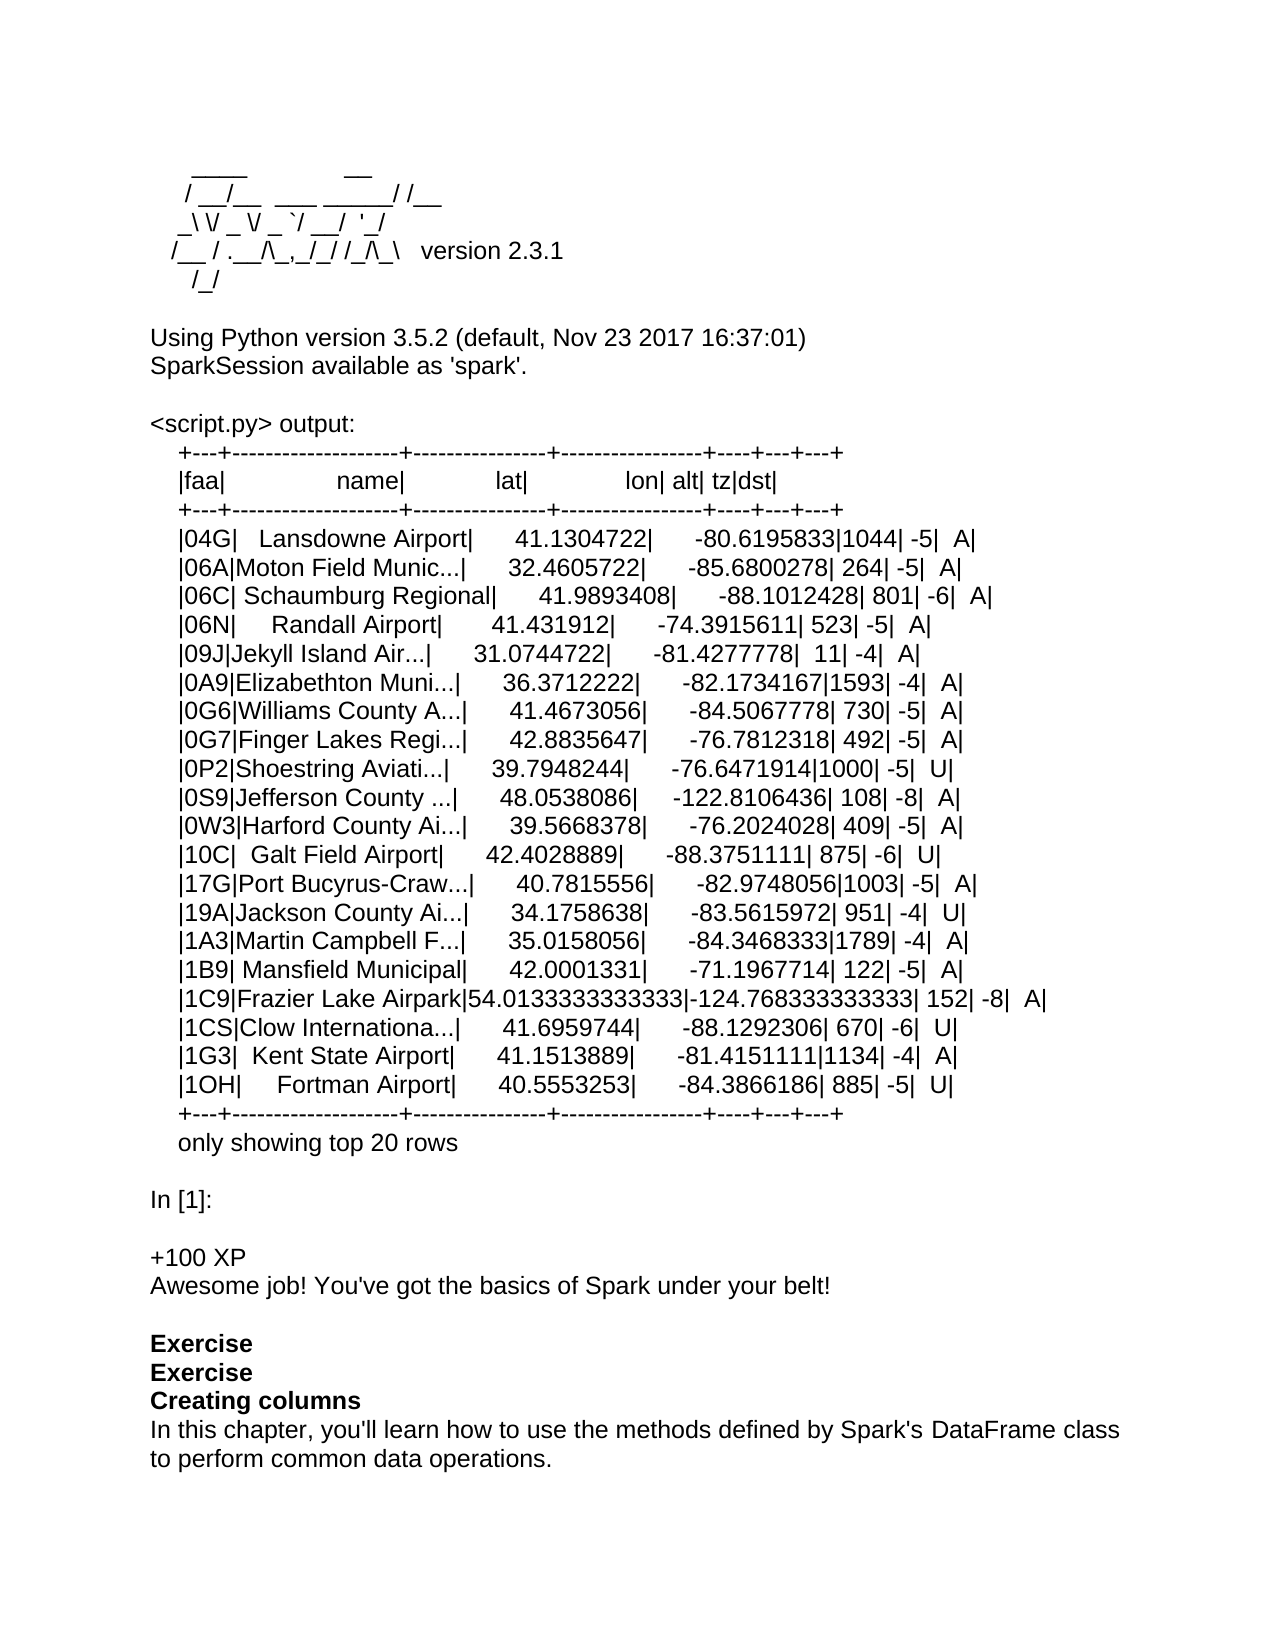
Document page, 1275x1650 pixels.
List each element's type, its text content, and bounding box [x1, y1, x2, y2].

text |10C| Galt Field Airport| 42.4028889| -88.3751111| 875| -6| U| [150, 840, 1125, 869]
text |0S9|Jefferson County ...| 48.0538086| -122.8106436| 108| -8| A| [150, 782, 1125, 811]
text |09J|Jekyll Island Air...| 31.0744722| -81.4277778| 11| -4| A| [150, 639, 1125, 667]
text Using Python version 3.5.2 (default, Nov 23 2017 16:37:01) [150, 322, 1125, 351]
text |1G3| Kent State Airport| 41.1513889| -81.4151111|1134| -4| A| [150, 1041, 1125, 1070]
text |06N| Randall Airport| 41.431912| -74.3915611| 523| -5| A| [150, 610, 1125, 639]
text |19A|Jackson County Ai...| 34.1758638| -83.5615972| 951| -4| U| [150, 897, 1125, 926]
text Creating columns [150, 1386, 1125, 1415]
text |faa| name| lat| lon| alt| tz|dst| [150, 466, 1125, 495]
text only showing top 20 rows [150, 1127, 1125, 1156]
text |0P2|Shoestring Aviati...| 39.7948244| -76.6471914|1000| -5| U| [150, 754, 1125, 782]
text |0G6|Williams County A...| 41.4673056| -84.5067778| 730| -5| A| [150, 696, 1125, 725]
text |1C9|Frazier Lake Airpark|54.0133333333333|-124.768333333333| 152| -8| A| [150, 984, 1125, 1012]
text |1CS|Clow Internationa...| 41.6959744| -88.1292306| 670| -6| U| [150, 1012, 1125, 1041]
text +---+--------------------+----------------+-----------------+----+---+---+ [150, 1099, 1125, 1127]
text |17G|Port Bucyrus-Craw...| 40.7815556| -82.9748056|1003| -5| A| [150, 869, 1125, 897]
text ____ __ [150, 150, 1125, 179]
text |0A9|Elizabethton Muni...| 36.3712222| -82.1734167|1593| -4| A| [150, 667, 1125, 696]
text /__ / .__/\_,_/_/ /_/\_\ version 2.3.1 [150, 236, 1125, 265]
text SparkSession available as 'spark'. [150, 351, 1125, 380]
text Exercise [150, 1329, 1125, 1357]
text Awesome job! You've got the basics of Spark under your belt! [150, 1271, 1125, 1300]
text |0W3|Harford County Ai...| 39.5668378| -76.2024028| 409| -5| A| [150, 811, 1125, 840]
text |1B9| Mansfield Municipal| 42.0001331| -71.1967714| 122| -5| A| [150, 955, 1125, 984]
text |04G| Lansdowne Airport| 41.1304722| -80.6195833|1044| -5| A| [150, 524, 1125, 552]
text |1OH| Fortman Airport| 40.5553253| -84.3866186| 885| -5| U| [150, 1070, 1125, 1099]
text /_/ [150, 265, 1125, 294]
text |1A3|Martin Campbell F...| 35.0158056| -84.3468333|1789| -4| A| [150, 926, 1125, 955]
text +---+--------------------+----------------+-----------------+----+---+---+ [150, 437, 1125, 466]
text / __/__ ___ _____/ /__ [150, 179, 1125, 207]
text +100 XP [150, 1242, 1125, 1271]
text In [1]: [150, 1185, 1125, 1214]
text |0G7|Finger Lakes Regi...| 42.8835647| -76.7812318| 492| -5| A| [150, 725, 1125, 754]
text <script.py> output: [150, 409, 1125, 437]
text _\ \/ _ \/ _ `/ __/ '_/ [150, 207, 1125, 236]
text Exercise [150, 1357, 1125, 1386]
text |06A|Moton Field Munic...| 32.4605722| -85.6800278| 264| -5| A| [150, 552, 1125, 581]
text In this chapter, you'll learn how to use the methods defined by Spark's DataFrame class to perform common data operations. [150, 1415, 1125, 1472]
text +---+--------------------+----------------+-----------------+----+---+---+ [150, 495, 1125, 524]
text |06C| Schaumburg Regional| 41.9893408| -88.1012428| 801| -6| A| [150, 581, 1125, 610]
